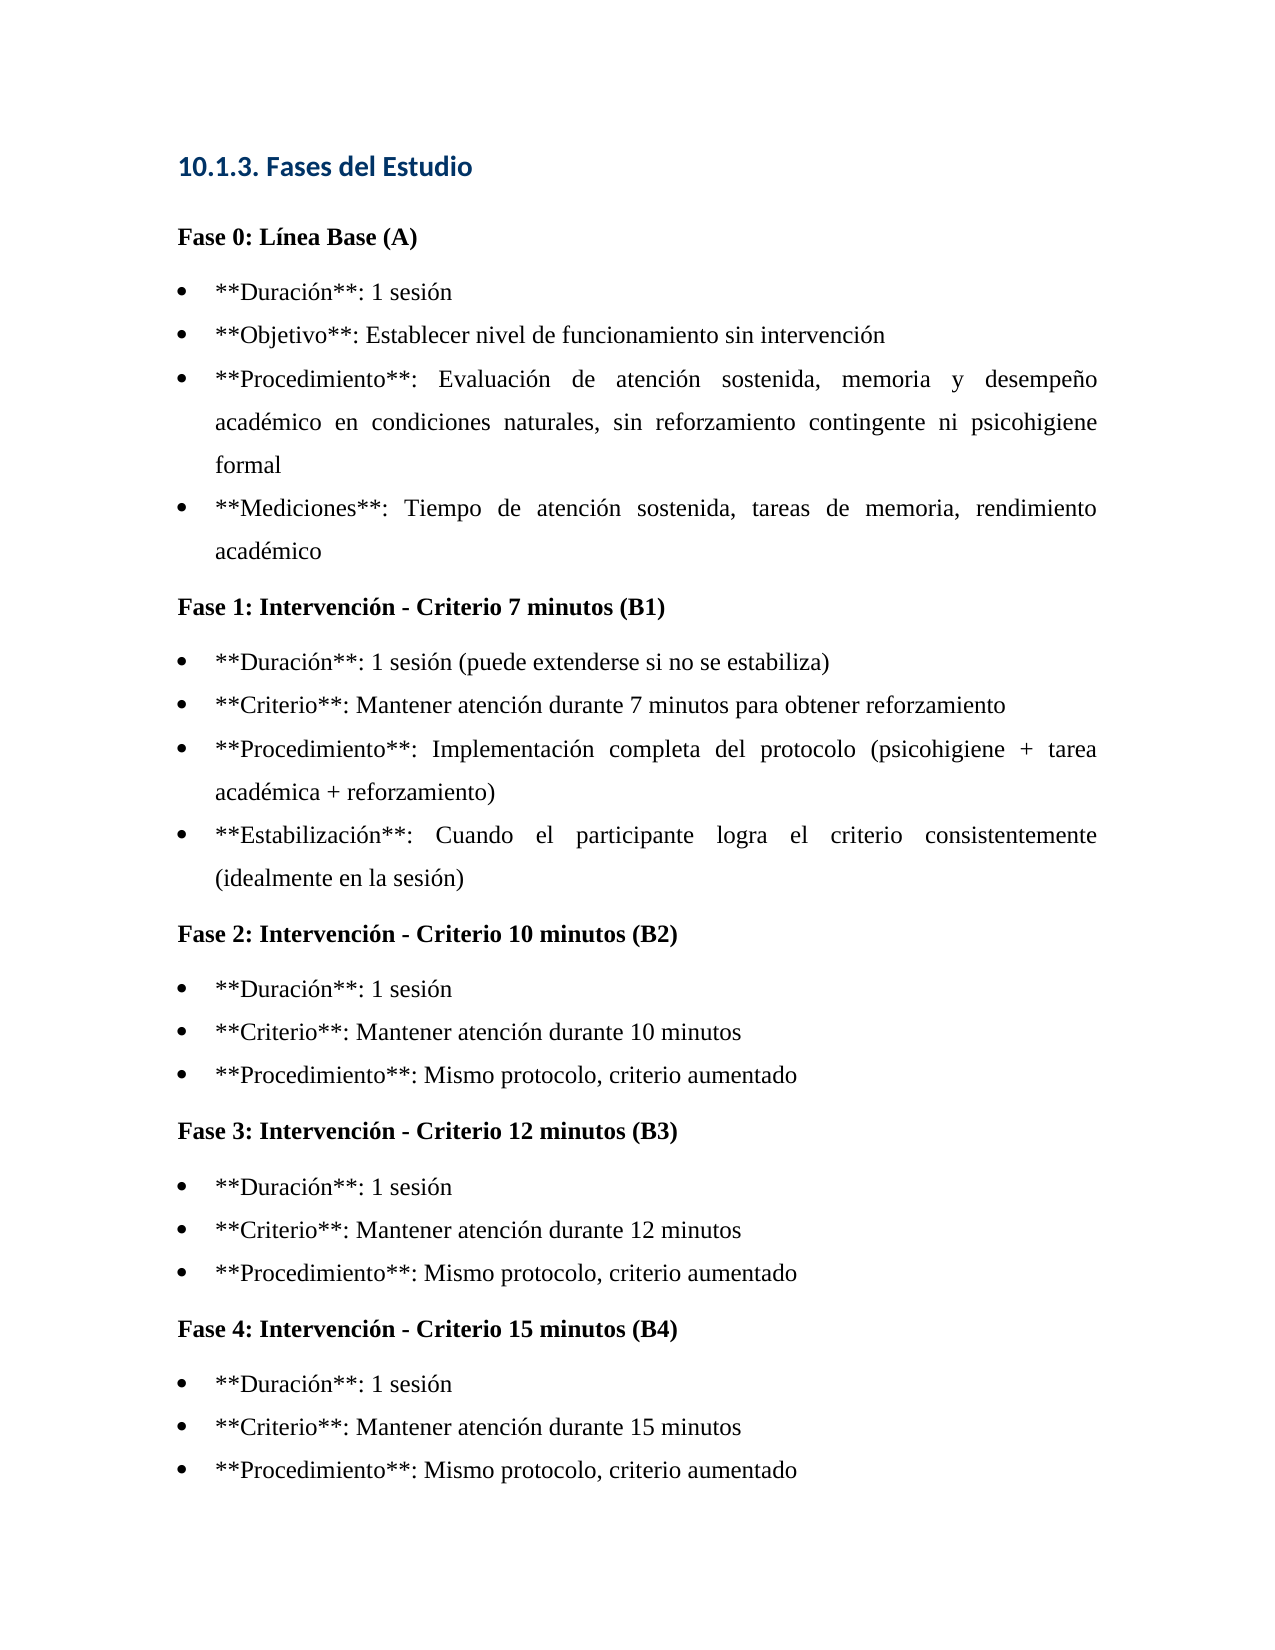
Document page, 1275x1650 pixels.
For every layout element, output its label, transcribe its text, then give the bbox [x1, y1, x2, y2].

list **Mediciones**: Tiempo de atención sostenida, tareas de memoria, rendimiento académico [177, 493, 1098, 565]
list **Procedimiento**: Mismo protocolo, criterio aumentado [177, 1456, 1098, 1484]
text Fase 1: Intervención - Criterio 7 minutos (B1) [177, 592, 1098, 621]
text Fase 0: Línea Base (A) [177, 222, 1098, 251]
text Fase 2: Intervención - Criterio 10 minutos (B2) [177, 919, 1098, 947]
list **Duración**: 1 sesión [177, 277, 1098, 306]
list **Criterio**: Mantener atención durante 10 minutos [177, 1017, 1098, 1046]
list **Duración**: 1 sesión [177, 974, 1098, 1003]
list **Procedimiento**: Mismo protocolo, criterio aumentado [177, 1061, 1098, 1089]
list **Criterio**: Mantener atención durante 12 minutos [177, 1215, 1098, 1244]
text Fase 3: Intervención - Criterio 12 minutos (B3) [177, 1116, 1098, 1145]
list **Duración**: 1 sesión [177, 1172, 1098, 1201]
list **Objetivo**: Establecer nivel de funcionamiento sin intervención [177, 321, 1098, 349]
list **Procedimiento**: Mismo protocolo, criterio aumentado [177, 1258, 1098, 1287]
list **Duración**: 1 sesión (puede extenderse si no se estabiliza) [177, 647, 1098, 676]
list **Duración**: 1 sesión [177, 1369, 1098, 1398]
list **Criterio**: Mantener atención durante 15 minutos [177, 1412, 1098, 1441]
list **Procedimiento**: Evaluación de atención sostenida, memoria y desempeño académico en condiciones naturales, sin reforzamiento contingente ni psicohigiene formal [177, 364, 1098, 479]
list **Criterio**: Mantener atención durante 7 minutos para obtener reforzamiento [177, 691, 1098, 719]
list **Procedimiento**: Implementación completa del protocolo (psicohigiene + tarea académica + reforzamiento) [177, 734, 1098, 806]
text Fase 4: Intervención - Criterio 15 minutos (B4) [177, 1314, 1098, 1342]
subtitle 10.1.3. Fases del Estudio [177, 148, 1098, 183]
list **Estabilización**: Cuando el participante logra el criterio consistentemente (idealmente en la sesión) [177, 820, 1098, 892]
